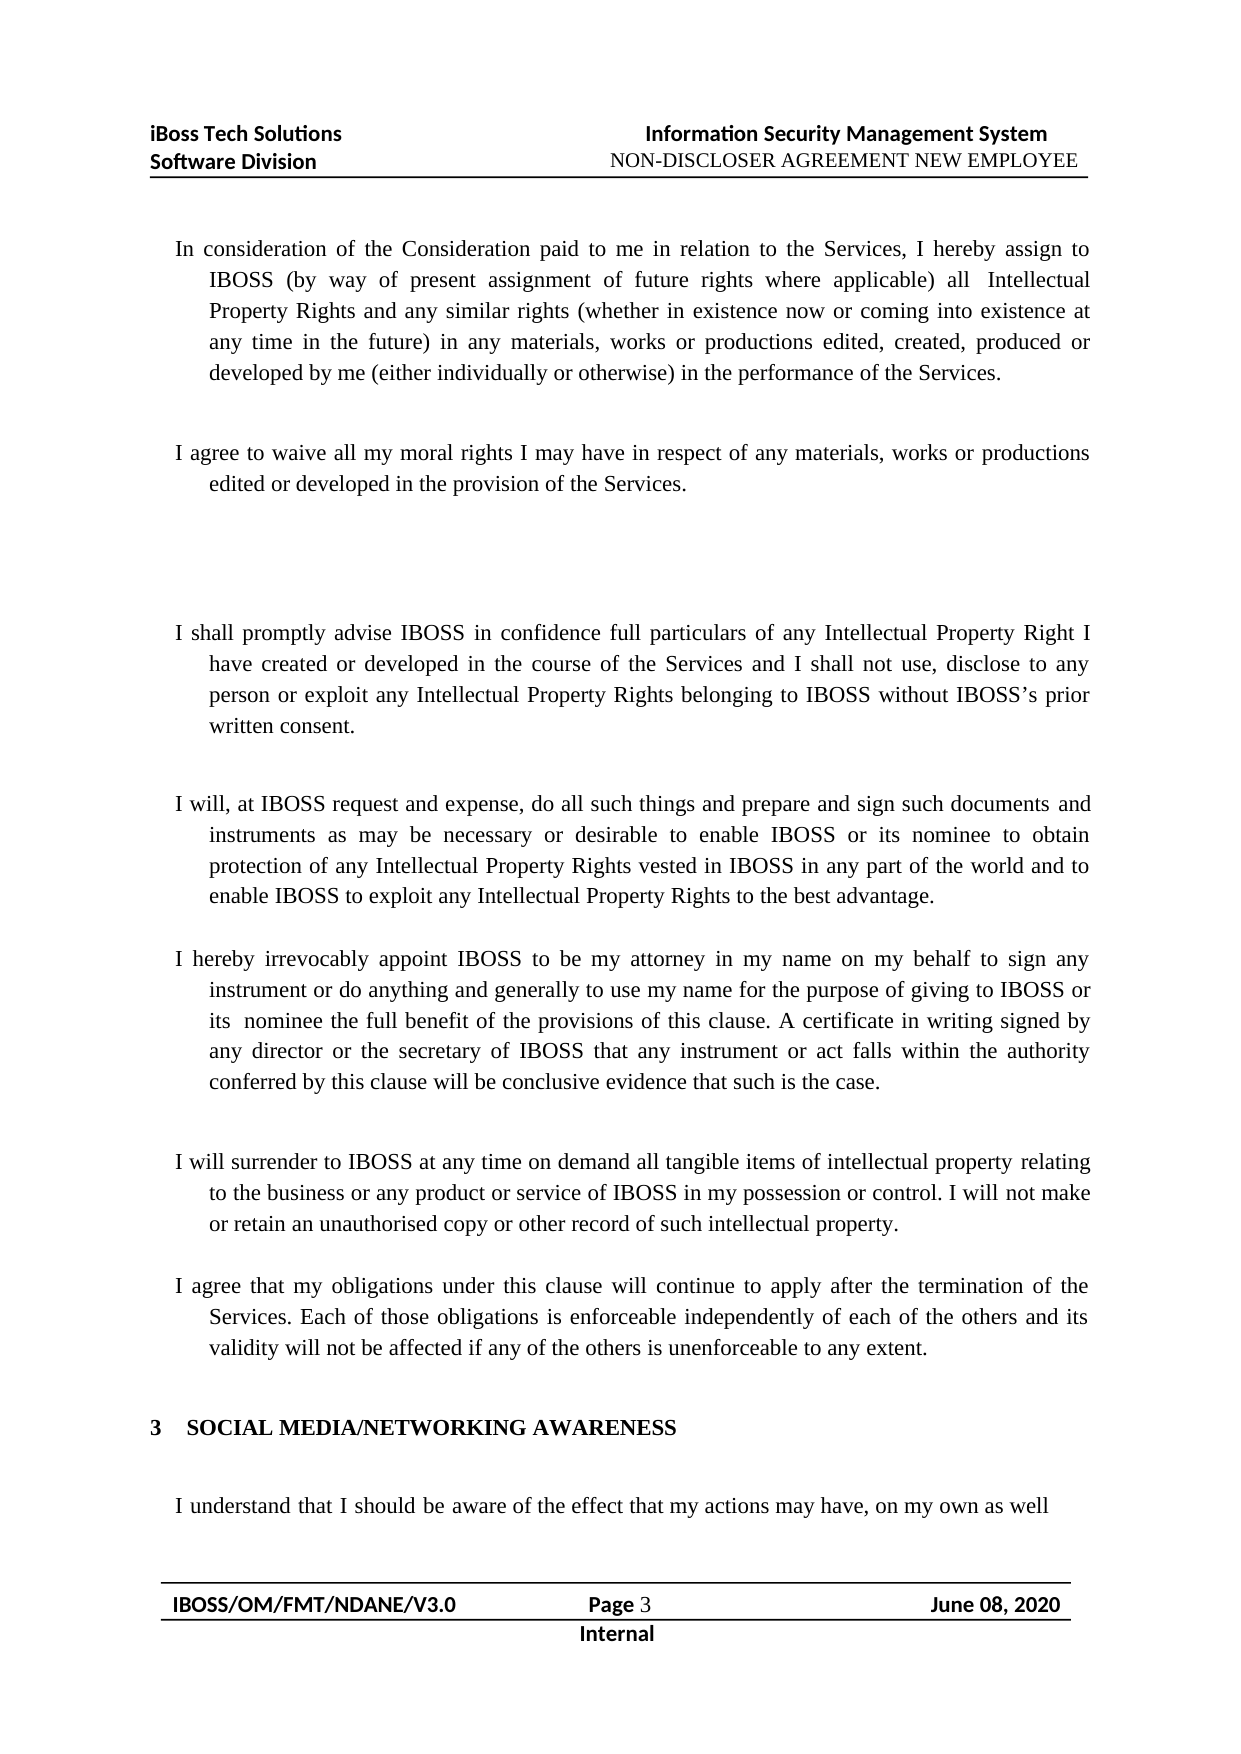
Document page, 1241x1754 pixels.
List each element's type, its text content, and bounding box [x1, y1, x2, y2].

list I hereby irrevocably appoint IBOSS to be my attorney in my name on my behalf to sign any instrument or do anything and generally to use my name for the purpose of giving to IBOSS or its nominee the full benefit of the provisions of this clause. A certificate in writing signed by any director or the secretary of IBOSS that any instrument or act falls within the authority conferred by this clause will be conclusive evidence that such is the case. [150, 945, 1092, 1095]
list I agree that my obligations under this clause will continue to apply after the termination of the Services. Each of those obligations is enforceable independently of each of the others and its validity will not be affected if any of the others is unenforceable to any extent. [150, 1272, 1090, 1360]
list I agree to waive all my moral rights I may have in respect of any materials, works or productions edited or developed in the provision of the Services. [150, 439, 1090, 496]
list I shall promptly advise IBOSS in confidence full particulars of any Intellectual Property Right I have created or developed in the course of the Services and I shall not use, disclose to any person or exploit any Intellectual Property Rights belonging to IBOSS without IBOSS’s prior written consent. [150, 619, 1092, 738]
list In consideration of the Consideration paid to me in relation to the Services, I hereby assign to IBOSS (by way of present assignment of future rights where applicable) all Intellectual Property Rights and any similar rights (whether in existence now or coming into existence at any time in the future) in any materials, works or productions edited, created, produced or developed by me (either individually or otherwise) in the performance of the Services. [150, 236, 1091, 385]
subtitle SOCIAL MEDIA/NETWORKING AWARENESS [150, 1414, 1103, 1440]
list I will, at IBOSS request and expense, do all such things and prepare and sign such documents and instruments as may be necessary or desirable to enable IBOSS or its nominee to obtain protection of any Intellectual Property Rights vested in IBOSS in any part of the world and to enable IBOSS to exploit any Intellectual Property Rights to the best advantage. [150, 790, 1091, 909]
list I will surrender to IBOSS at any time on demand all tangible items of intellectual property relating to the business or any product or service of IBOSS in my possession or control. I will not make or retain an unauthorised copy or other record of such intellectual property. [150, 1148, 1091, 1236]
list I understand that I should be aware of the effect that my actions may have, on my own as well [149, 1492, 1103, 1518]
